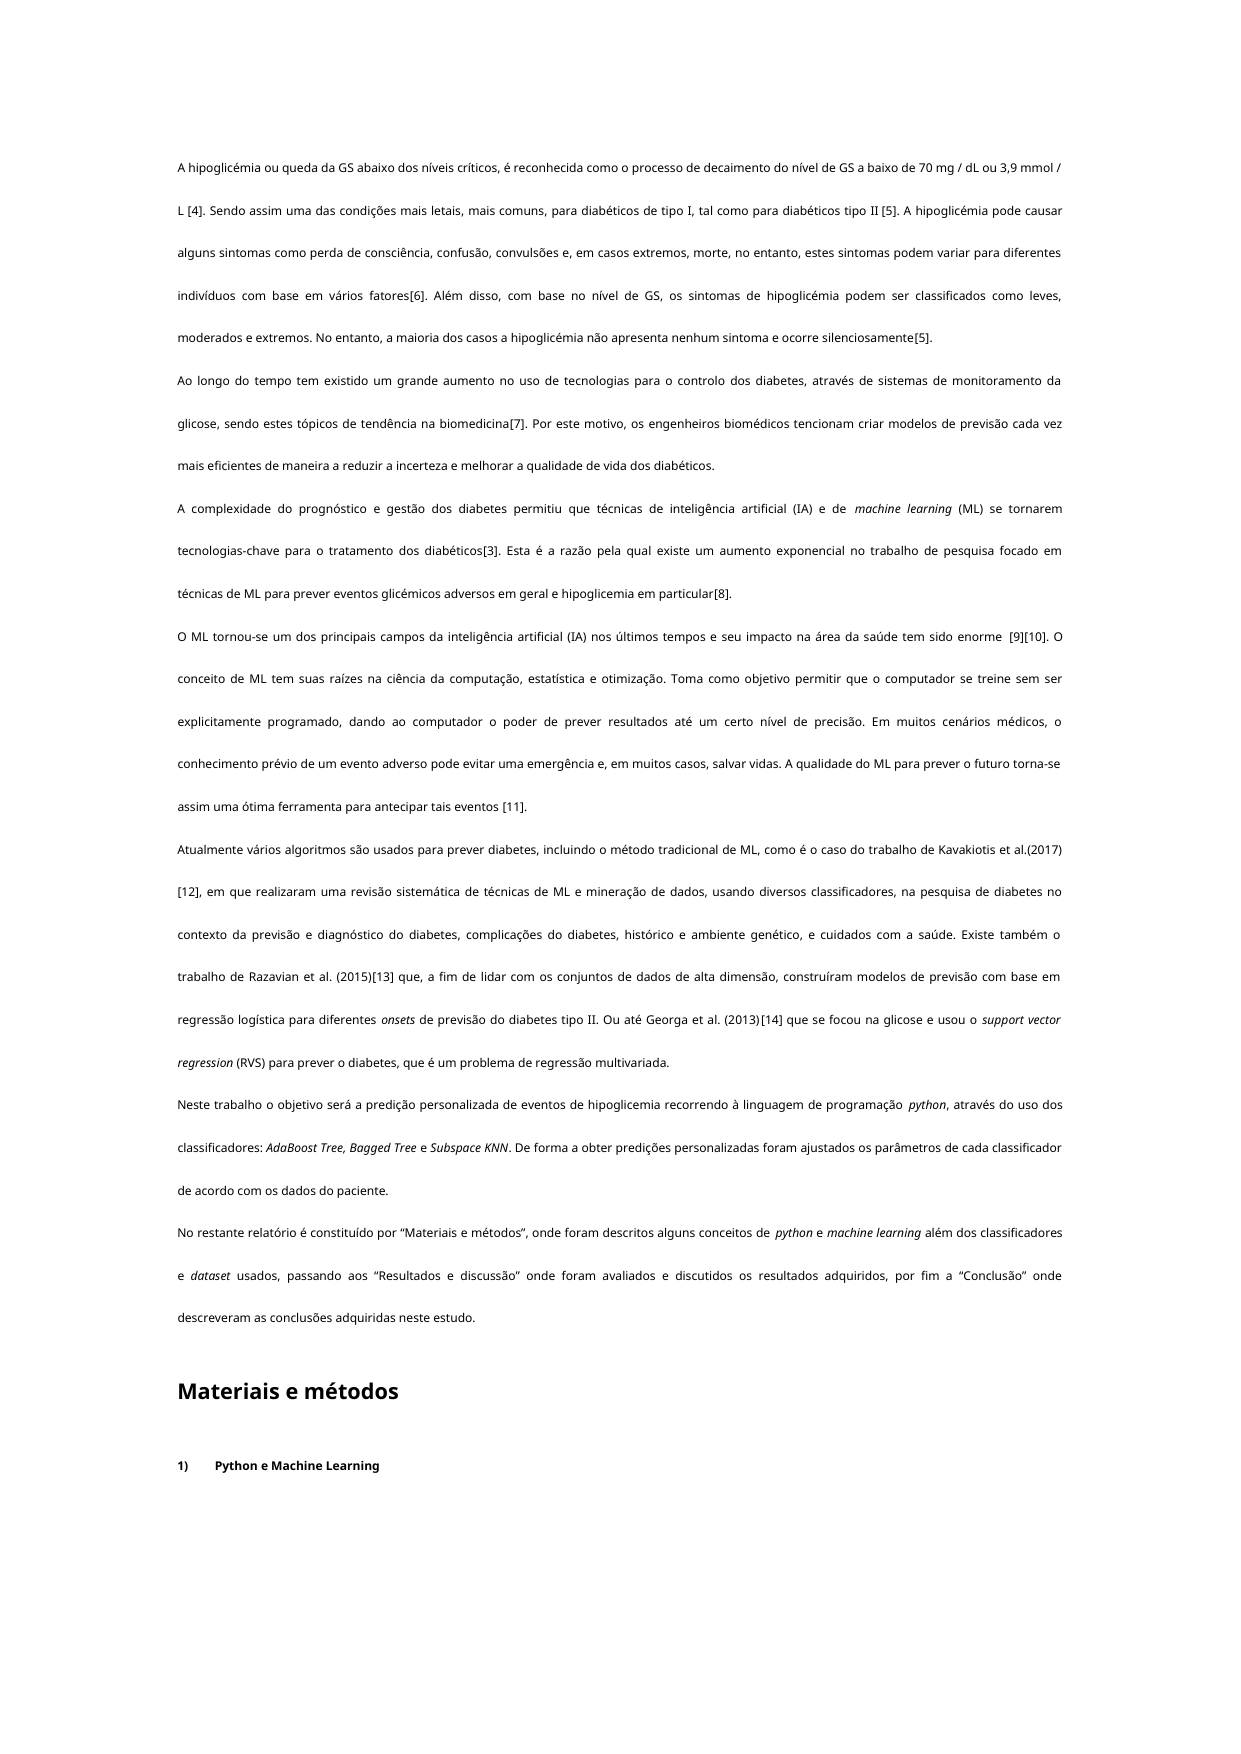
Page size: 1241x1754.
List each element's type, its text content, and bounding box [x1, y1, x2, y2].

text Neste trabalho o objetivo será a predição personalizada de eventos de hipoglicemia recorrendo à linguagem de programação python, através do uso dos classificadores: AdaBoost Tree, Bagged Tree e Subspace KNN. De forma a obter predições personalizadas foram ajustados os parâmetros de cada classificador de acordo com os dados do paciente. [177, 1085, 1063, 1198]
text A hipoglicémia ou queda da GS abaixo dos níveis críticos, é reconhecida como o processo de decaimento do nível de GS a baixo de 70 mg / dL ou 3,9 mmol / L [4]. Sendo assim uma das condições mais letais, mais comuns, para diabéticos de tipo I, tal como para diabéticos tipo II[5]. A hipoglicémia pode causar alguns sintomas como perda de consciência, confusão, convulsões e, em casos extremos, morte, no entanto, estes sintomas podem variar para diferentes indivíduos com base em vários fatores[6]. Além disso, com base no nível de GS, os sintomas de hipoglicémia podem ser classificados como leves, moderados e extremos. No entanto, a maioria dos casos a hipoglicémia não apresenta nenhum sintoma e ocorre silenciosamente[5]. [177, 148, 1063, 346]
text A complexidade do prognóstico e gestão dos diabetes permitiu que técnicas de inteligência artificial (IA) e de machine learning (ML) se tornarem tecnologias-chave para o tratamento dos diabéticos[3]. Esta é a razão pela qual existe um aumento exponencial no trabalho de pesquisa focado em técnicas de ML para prever eventos glicémicos adversos em geral e hipoglicemia em particular[8]. [177, 488, 1063, 602]
text Atualmente vários algoritmos são usados ​​para prever diabetes, incluindo o método tradicional de ML, como é o caso do trabalho de Kavakiotis et al.(2017)[12], em que realizaram uma revisão sistemática de técnicas de ML e mineração de dados, usando diversos classificadores, na pesquisa de diabetes no contexto da previsão e diagnóstico do diabetes, complicações do diabetes, histórico e ambiente genético, e cuidados com a saúde. Existe também o trabalho de Razavian et al. (2015)[13] que, a fim de lidar com os conjuntos de dados de alta dimensão, construíram modelos de previsão com base em regressão logística para diferentes onsets de previsão do diabetes tipo II. Ou até Georga et al. (2013)[14] que se focou na glicose e usou o support vector regression (RVS) para prever o diabetes, que é um problema de regressão multivariada. [177, 829, 1063, 1071]
text O ML tornou-se um dos principais campos da inteligência artificial (IA) nos últimos tempos e seu impacto na área da saúde tem sido enorme [9][10]. O conceito de ML tem suas raízes na ciência da computação, estatística e otimização. Toma como objetivo permitir que o computador se treine sem ser explicitamente programado, dando ao computador o poder de prever resultados até um certo nível de precisão. Em muitos cenários médicos, o conhecimento prévio de um evento adverso pode evitar uma emergência e, em muitos casos, salvar vidas. A qualidade do ML para prever o futuro torna-se assim uma ótima ferramenta para antecipar tais eventos [11]. [177, 616, 1063, 815]
text Materiais e métodos [177, 1355, 1063, 1406]
text Ao longo do tempo tem existido um grande aumento no uso de tecnologias para o controlo dos diabetes, através de sistemas de monitoramento da glicose, sendo estes tópicos de tendência na biomedicina[7]. Por este motivo, os engenheiros biomédicos tencionam criar modelos de previsão cada vez mais eficientes de maneira a reduzir a incerteza e melhorar a qualidade de vida dos diabéticos. [177, 361, 1063, 474]
list Python e Machine Learning [177, 1445, 1063, 1474]
text No restante relatório é constituído por “Materiais e métodos”, onde foram descritos alguns conceitos de python e machine learning além dos classificadores e dataset usados, passando aos “Resultados e discussão” onde foram avaliados e discutidos os resultados adquiridos, por fim a “Conclusão” onde descreveram as conclusões adquiridas neste estudo. [177, 1213, 1063, 1326]
